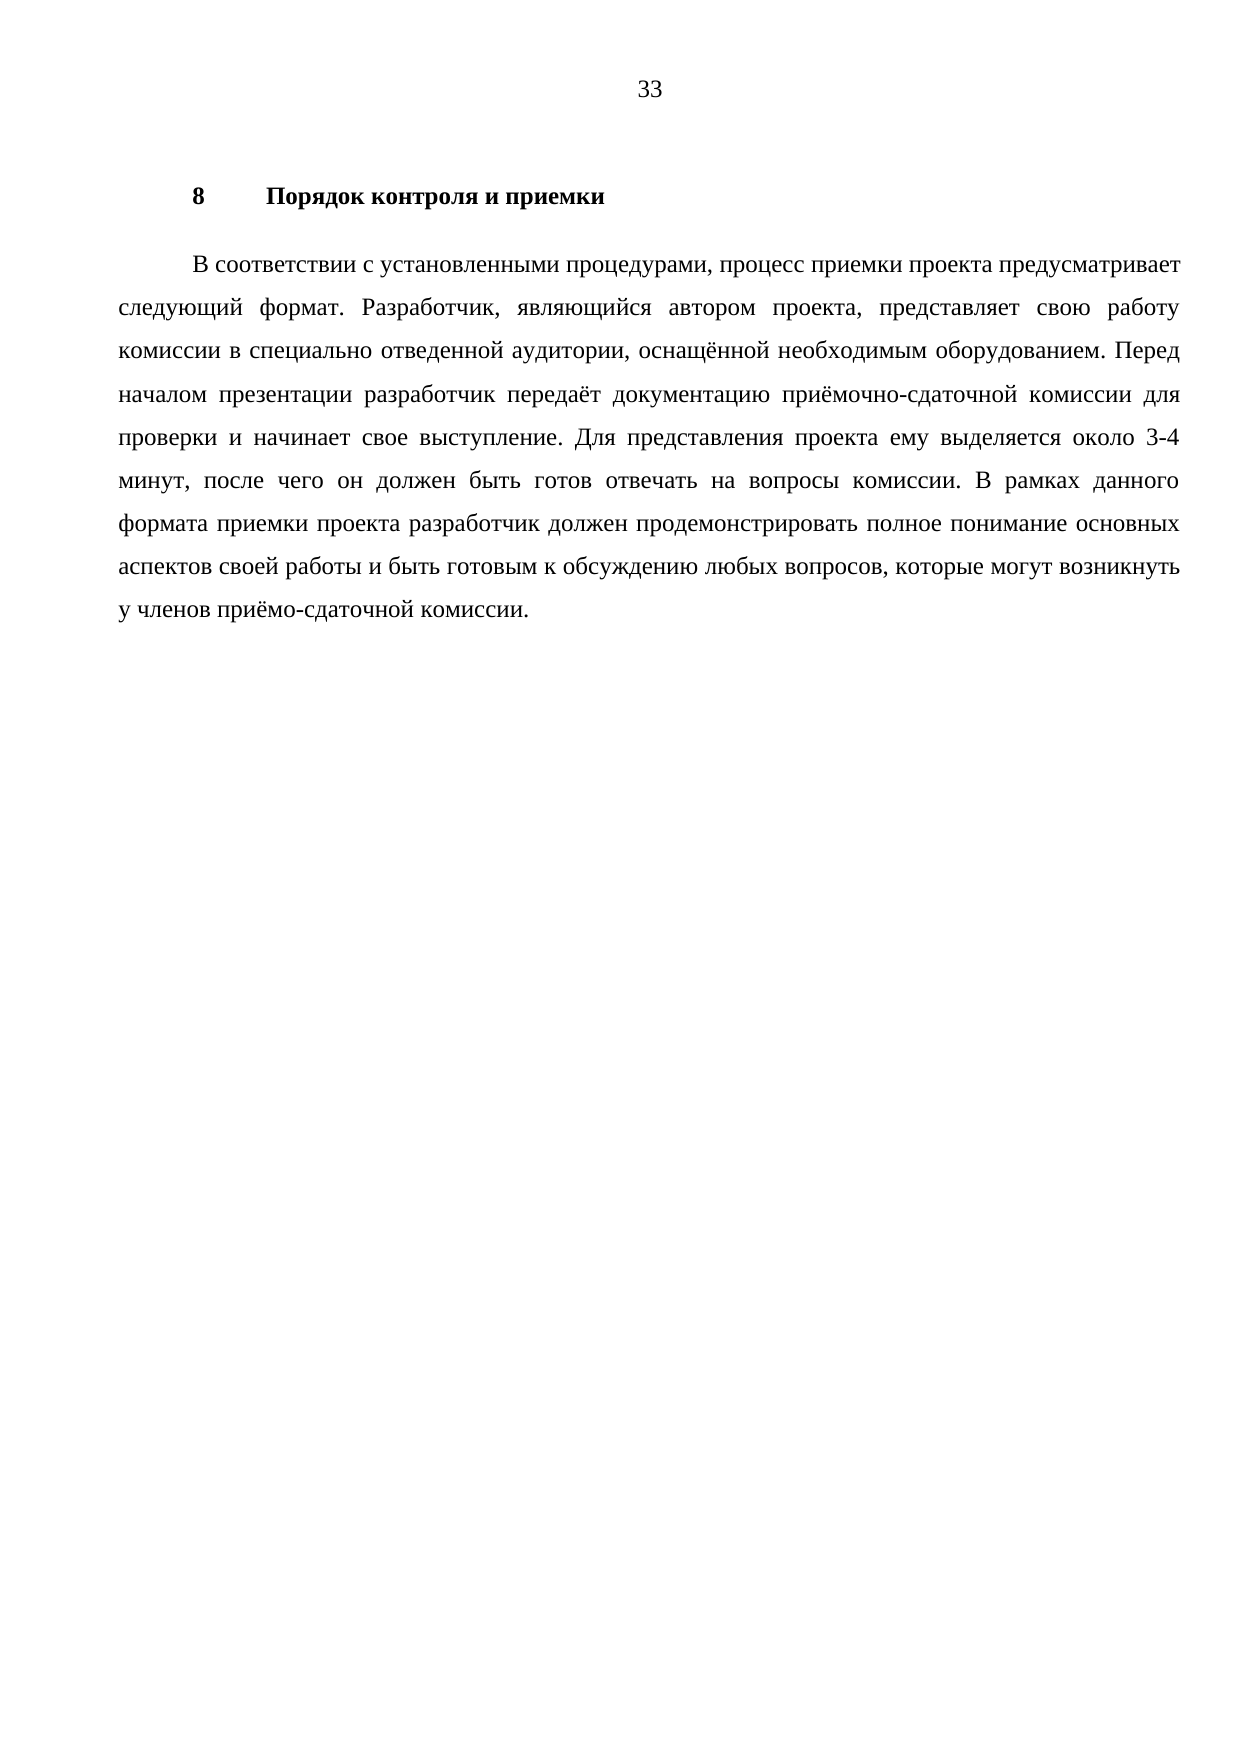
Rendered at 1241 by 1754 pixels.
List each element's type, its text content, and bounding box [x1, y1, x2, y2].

subtitle Порядок контроля и приемки [118, 181, 1181, 210]
text В соответствии с установленными процедурами, процесс приемки проекта предусматривает следующий формат. Разработчик, являющийся автором проекта, представляет свою работу комиссии в специально отведенной аудитории, оснащённой необходимым оборудованием. Перед началом презентации разработчик передаёт документацию приёмочно-сдаточной комиссии для проверки и начинает свое выступление. Для представления проекта ему выделяется около 3-4 минут, после чего он должен быть готов отвечать на вопросы комиссии. В рамках данного формата приемки проекта разработчик должен продемонстрировать полное понимание основных аспектов своей работы и быть готовым к обсуждению любых вопросов, которые могут возникнуть у членов приёмо-сдаточной комиссии. [118, 249, 1181, 623]
